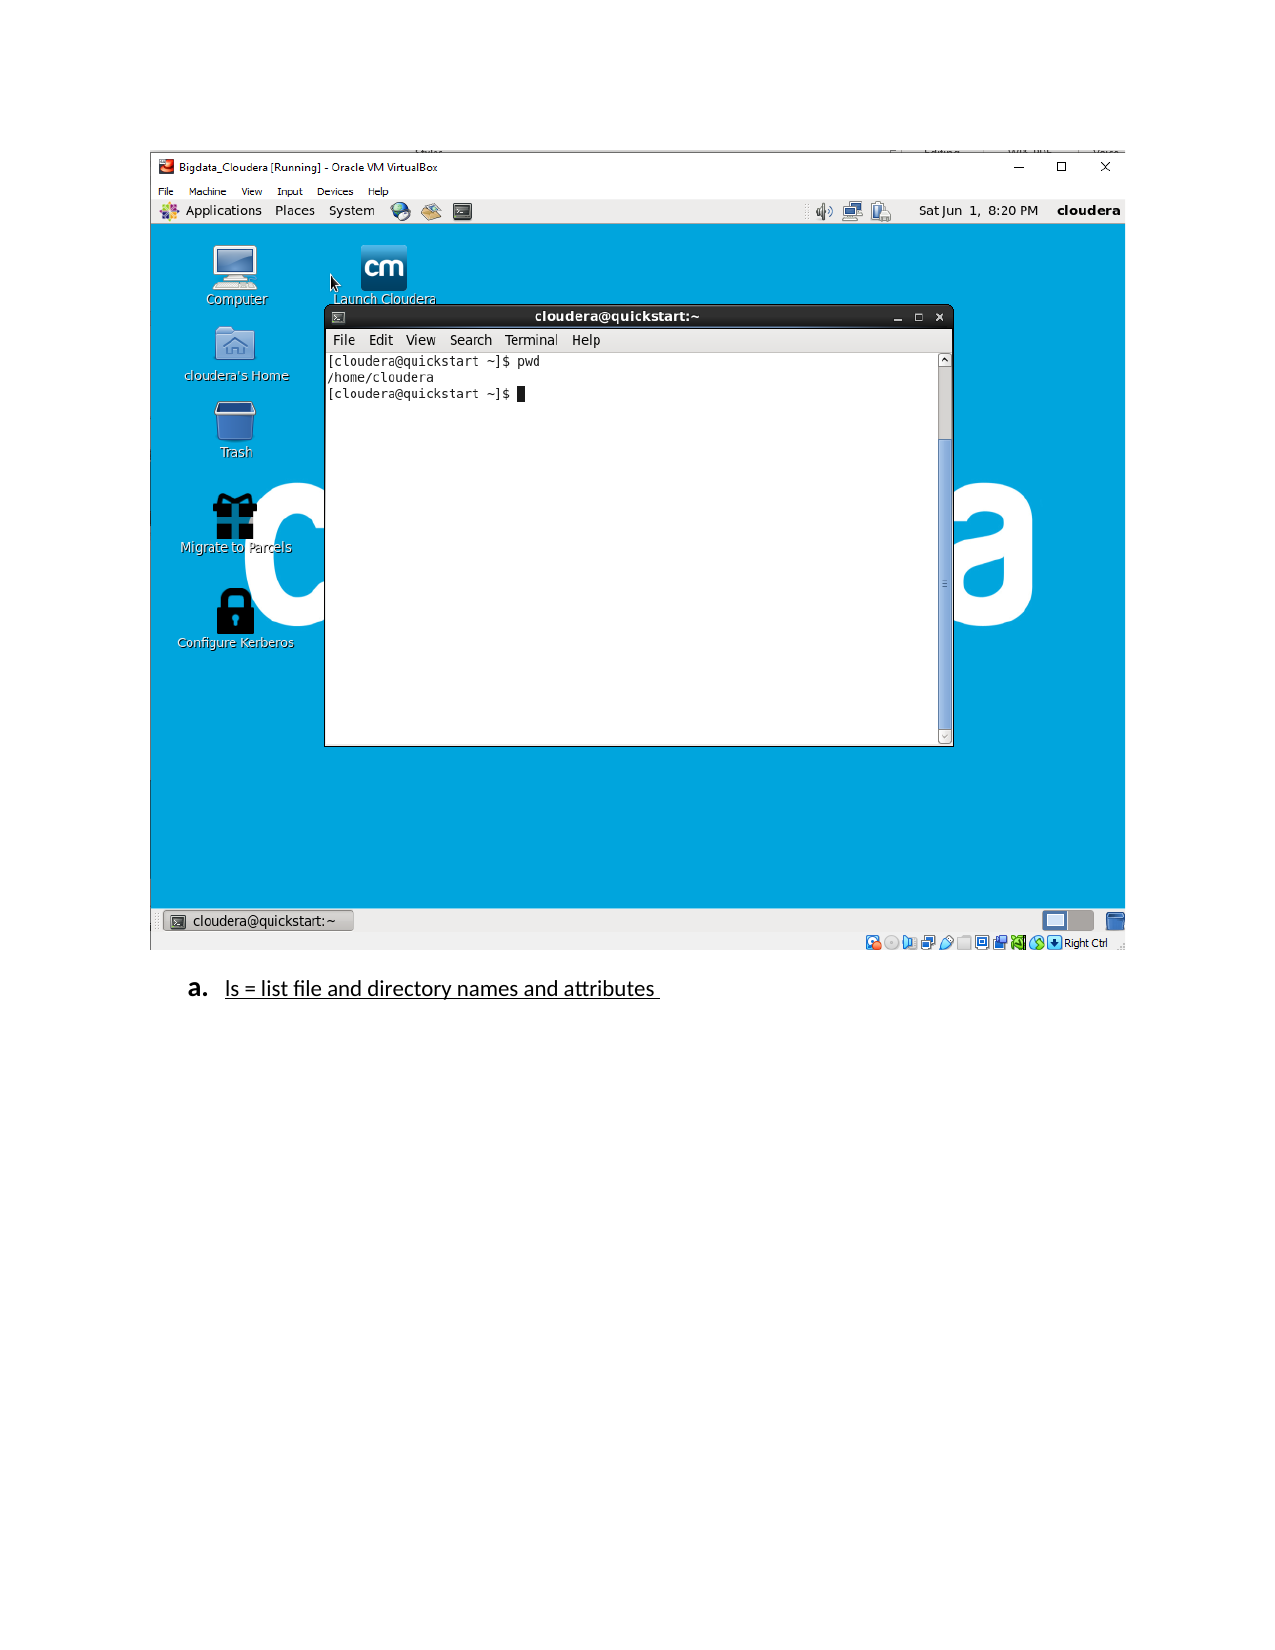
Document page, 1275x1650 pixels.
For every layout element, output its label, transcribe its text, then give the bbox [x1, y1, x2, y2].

picture [240, 300, 1032, 746]
picture [218, 525, 230, 538]
list ls = list file and directory names and attributes [187, 969, 1125, 1003]
picture [362, 246, 406, 290]
picture [331, 276, 340, 291]
picture [216, 327, 254, 359]
picture [213, 246, 256, 289]
picture [215, 402, 255, 439]
picture [214, 495, 250, 516]
picture [185, 543, 190, 551]
picture [150, 909, 1125, 950]
picture [218, 589, 253, 633]
picture [150, 150, 1125, 223]
